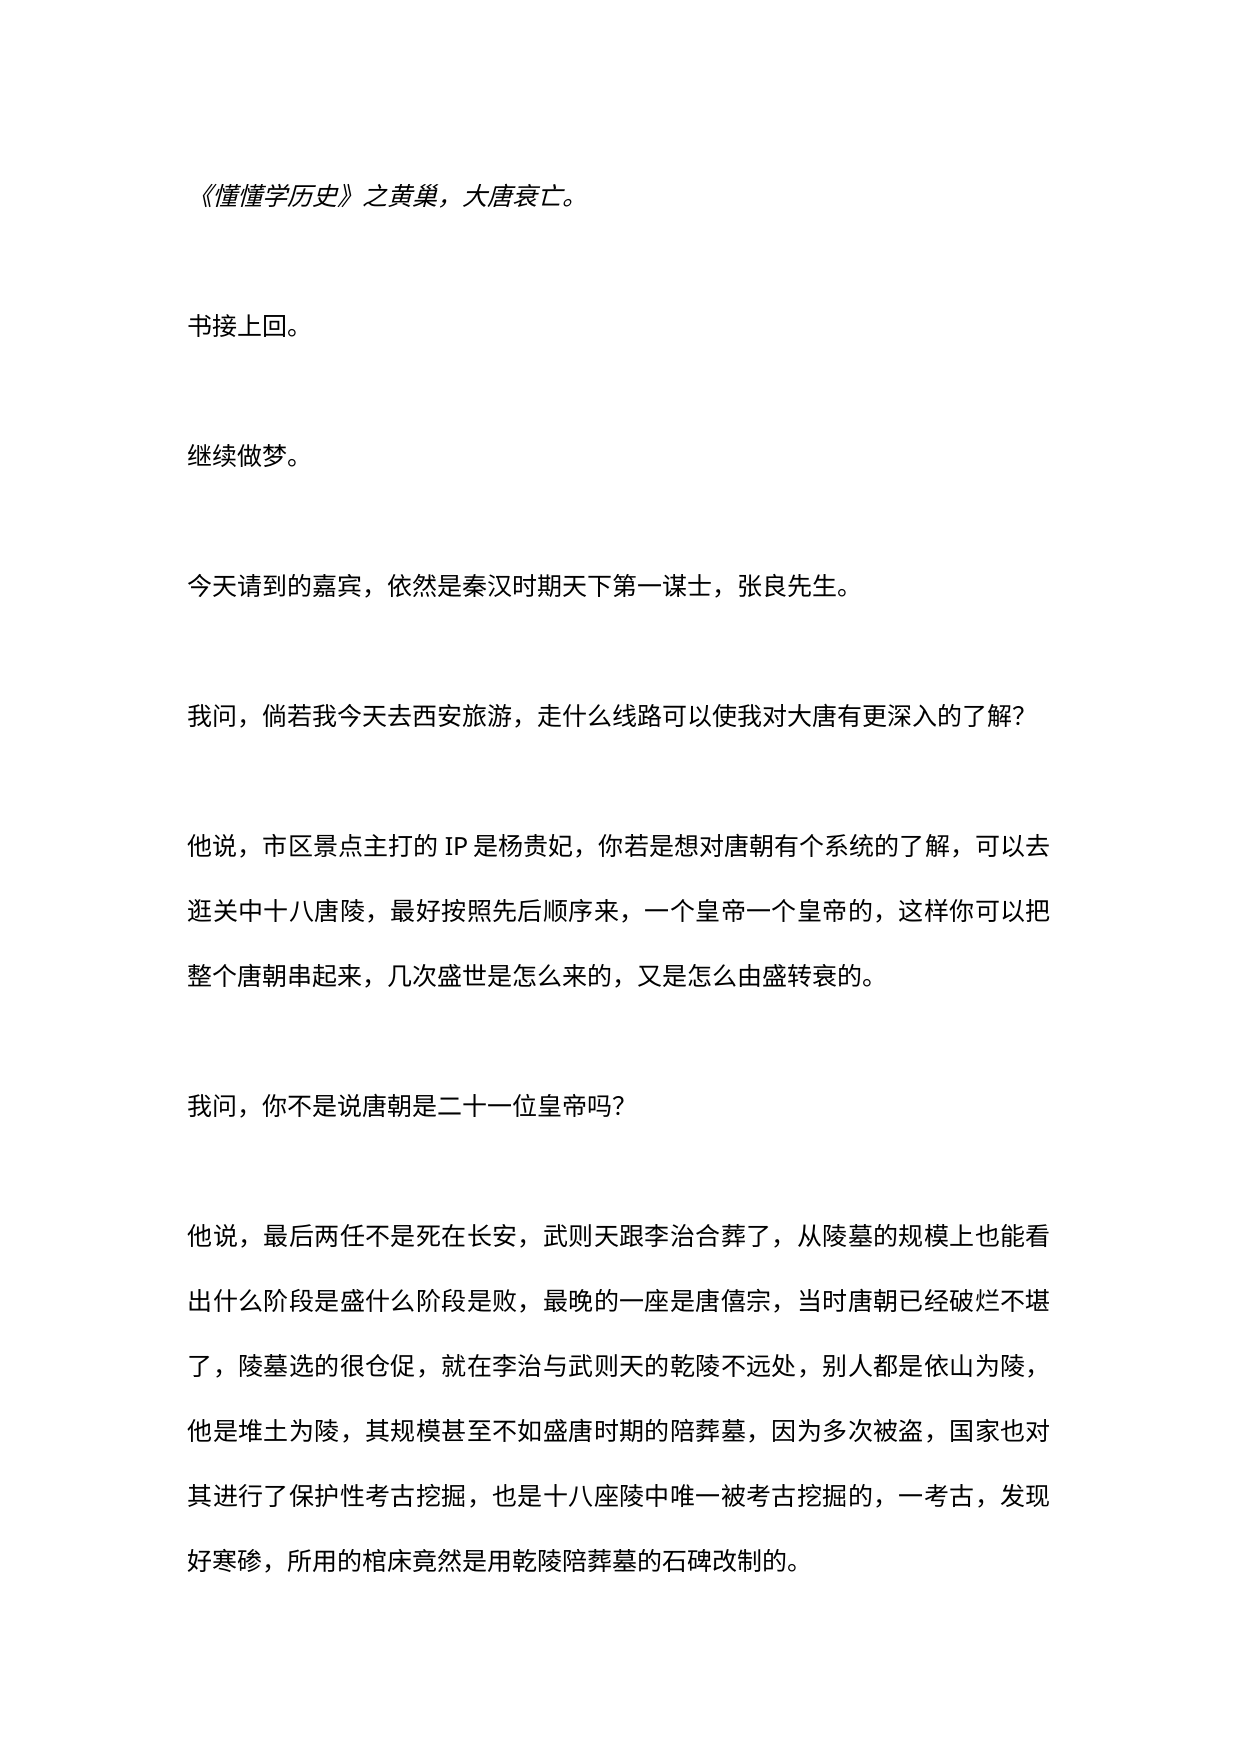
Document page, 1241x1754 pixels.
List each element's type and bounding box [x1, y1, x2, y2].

text [187, 162, 1053, 1592]
